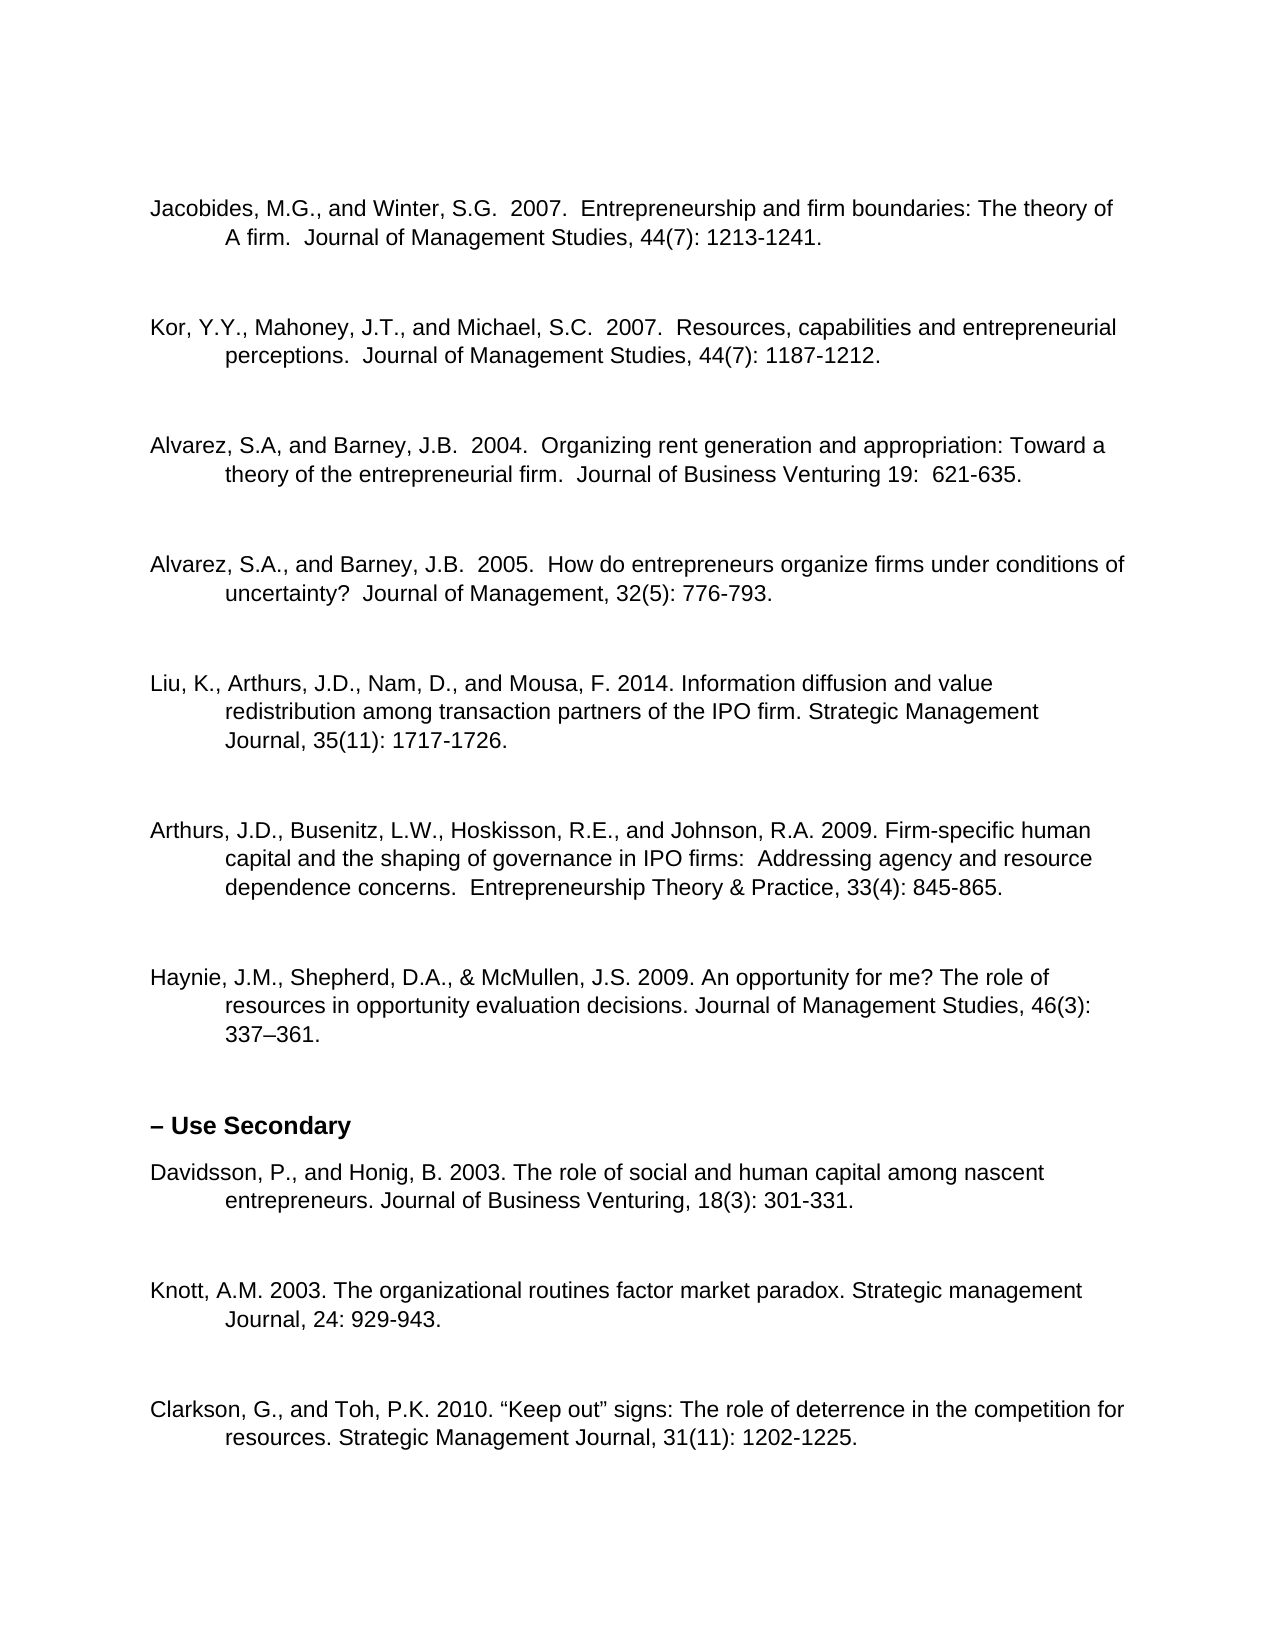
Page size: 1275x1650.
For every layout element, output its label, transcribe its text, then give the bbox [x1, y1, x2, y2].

text Arthurs, J.D., Busenitz, L.W., Hoskisson, R.E., and Johnson, R.A. 2009. Firm-specific human capital and the shaping of governance in IPO firms: Addressing agency and resource dependence concerns. Entrepreneurship Theory & Practice, 33(4): 845-865. [150, 817, 1125, 900]
text – Use Secondary [150, 1111, 1125, 1140]
text Liu, K., Arthurs, J.D., Nam, D., and Mousa, F. 2014. Information diffusion and value redistribution among transaction partners of the IPO firm. Strategic Management Journal, 35(11): 1717-1726. [150, 670, 1125, 753]
text Davidsson, P., and Honig, B. 2003. The role of social and human capital among nascent entrepreneurs. Journal of Business Venturing, 18(3): 301-331. [150, 1159, 1125, 1213]
text Knott, A.M. 2003. The organizational routines factor market paradox. Strategic management Journal, 24: 929-943. [150, 1277, 1125, 1332]
text Haynie, J.M., Shepherd, D.A., & McMullen, J.S. 2009. An opportunity for me? The role of resources in opportunity evaluation decisions. Journal of Management Studies, 46(3): 337–361. [150, 964, 1125, 1047]
text Jacobides, M.G., and Winter, S.G. 2007. Entrepreneurship and firm boundaries: The theory of A firm. Journal of Management Studies, 44(7): 1213-1241. [150, 195, 1125, 250]
text Clarkson, G., and Toh, P.K. 2010. “Keep out” signs: The role of deterrence in the competition for resources. Strategic Management Journal, 31(11): 1202-1225. [150, 1396, 1125, 1451]
text Kor, Y.Y., Mahoney, J.T., and Michael, S.C. 2007. Resources, capabilities and entrepreneurial perceptions. Journal of Management Studies, 44(7): 1187-1212. [150, 314, 1125, 368]
text Alvarez, S.A, and Barney, J.B. 2004. Organizing rent generation and appropriation: Toward a theory of the entrepreneurial firm. Journal of Business Venturing 19: 621-635. [150, 432, 1125, 487]
text Alvarez, S.A., and Barney, J.B. 2005. How do entrepreneurs organize firms under conditions of uncertainty? Journal of Management, 32(5): 776-793. [150, 551, 1125, 606]
